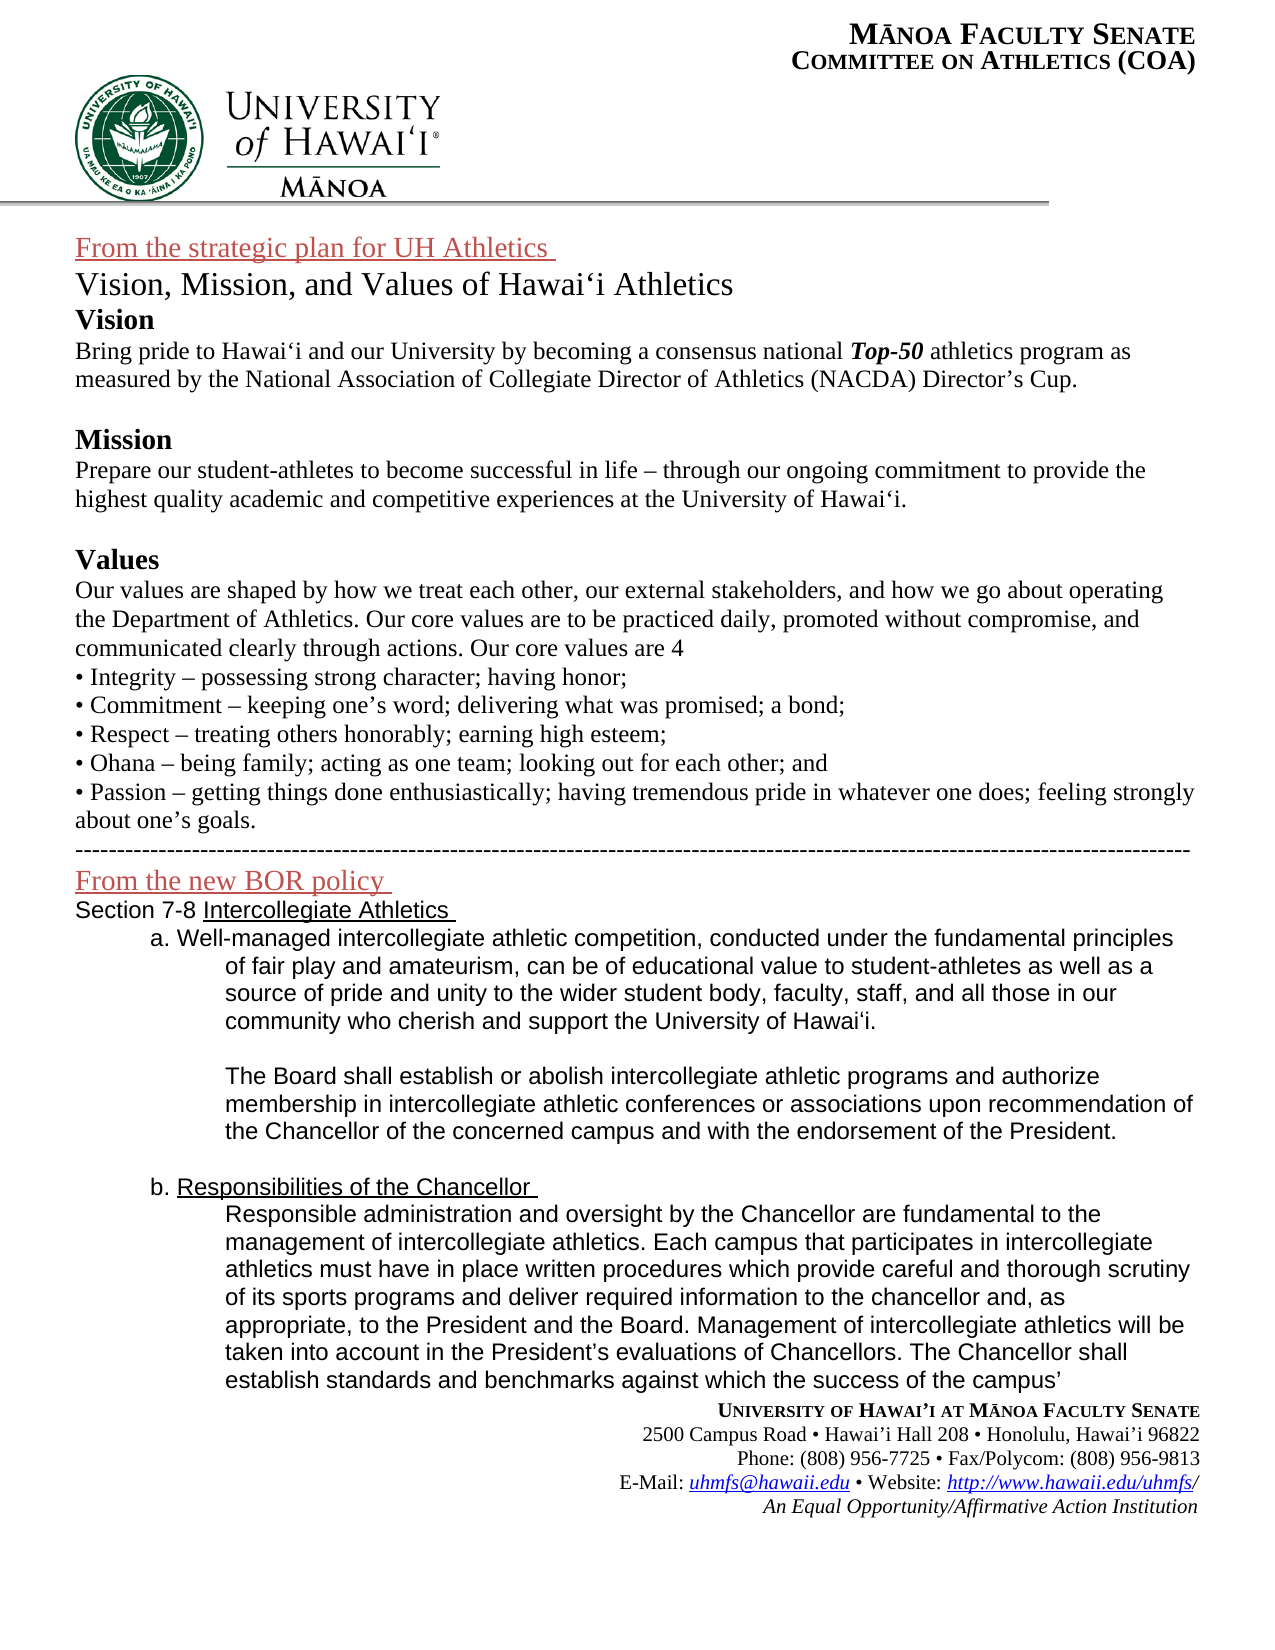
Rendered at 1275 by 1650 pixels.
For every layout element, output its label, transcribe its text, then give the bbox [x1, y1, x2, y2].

text • Integrity – possessing strong character; having honor; [75, 662, 1200, 690]
text Vision [75, 302, 1200, 336]
text The Board shall establish or abolish intercollegiate athletic programs and authorize membership in intercollegiate athletic conferences or associations upon recommendation of the Chancellor of the concerned campus and with the endorsement of the President. [225, 1062, 1200, 1145]
text • Passion – getting things done enthusiastically; having tremendous pride in whatever one does; feeling strongly about one’s goals. [75, 777, 1200, 834]
text Bring pride to Hawai‘i and our University by becoming a consensus national Top-50 athletics program as measured by the National Association of Collegiate Director of Athletics (NACDA) Director’s Cup. [75, 336, 1200, 393]
text • Commitment – keeping one’s word; delivering what was promised; a bond; [75, 690, 1200, 719]
text -------------------------------------------------------------------------------------------------------------------------------------- [75, 834, 1200, 863]
text a. Well-managed intercollegiate athletic competition, conducted under the fundamental principles of fair play and amateurism, can be of educational value to student-athletes as well as a source of pride and unity to the wider student body, faculty, staff, and all those in our community who cherish and support the University of Hawaiʻi. [150, 924, 1200, 1034]
text From the new BOR policy [75, 863, 1200, 896]
text Vision, Mission, and Values of Hawai‘i Athletics [75, 264, 1200, 302]
text Prepare our student-athletes to become successful in life – through our ongoing commitment to provide the highest quality academic and competitive experiences at the University of Hawai‘i. [75, 456, 1200, 513]
text Mission [75, 422, 1200, 456]
text Section 7-8 Intercollegiate Athletics [75, 896, 1200, 924]
text • Respect – treating others honorably; earning high esteem; [75, 719, 1200, 748]
text Values [75, 542, 1200, 575]
text From the strategic plan for UH Athletics [75, 230, 1200, 264]
text b. Responsibilities of the Chancellor [150, 1172, 1200, 1200]
picture [0, 75, 1049, 206]
text • Ohana – being family; acting as one team; looking out for each other; and [75, 748, 1200, 777]
text Our values are shaped by how we treat each other, our external stakeholders, and how we go about operating the Department of Athletics. Our core values are to be practiced daily, promoted without compromise, and communicated clearly through actions. Our core values are 4 [75, 575, 1200, 662]
